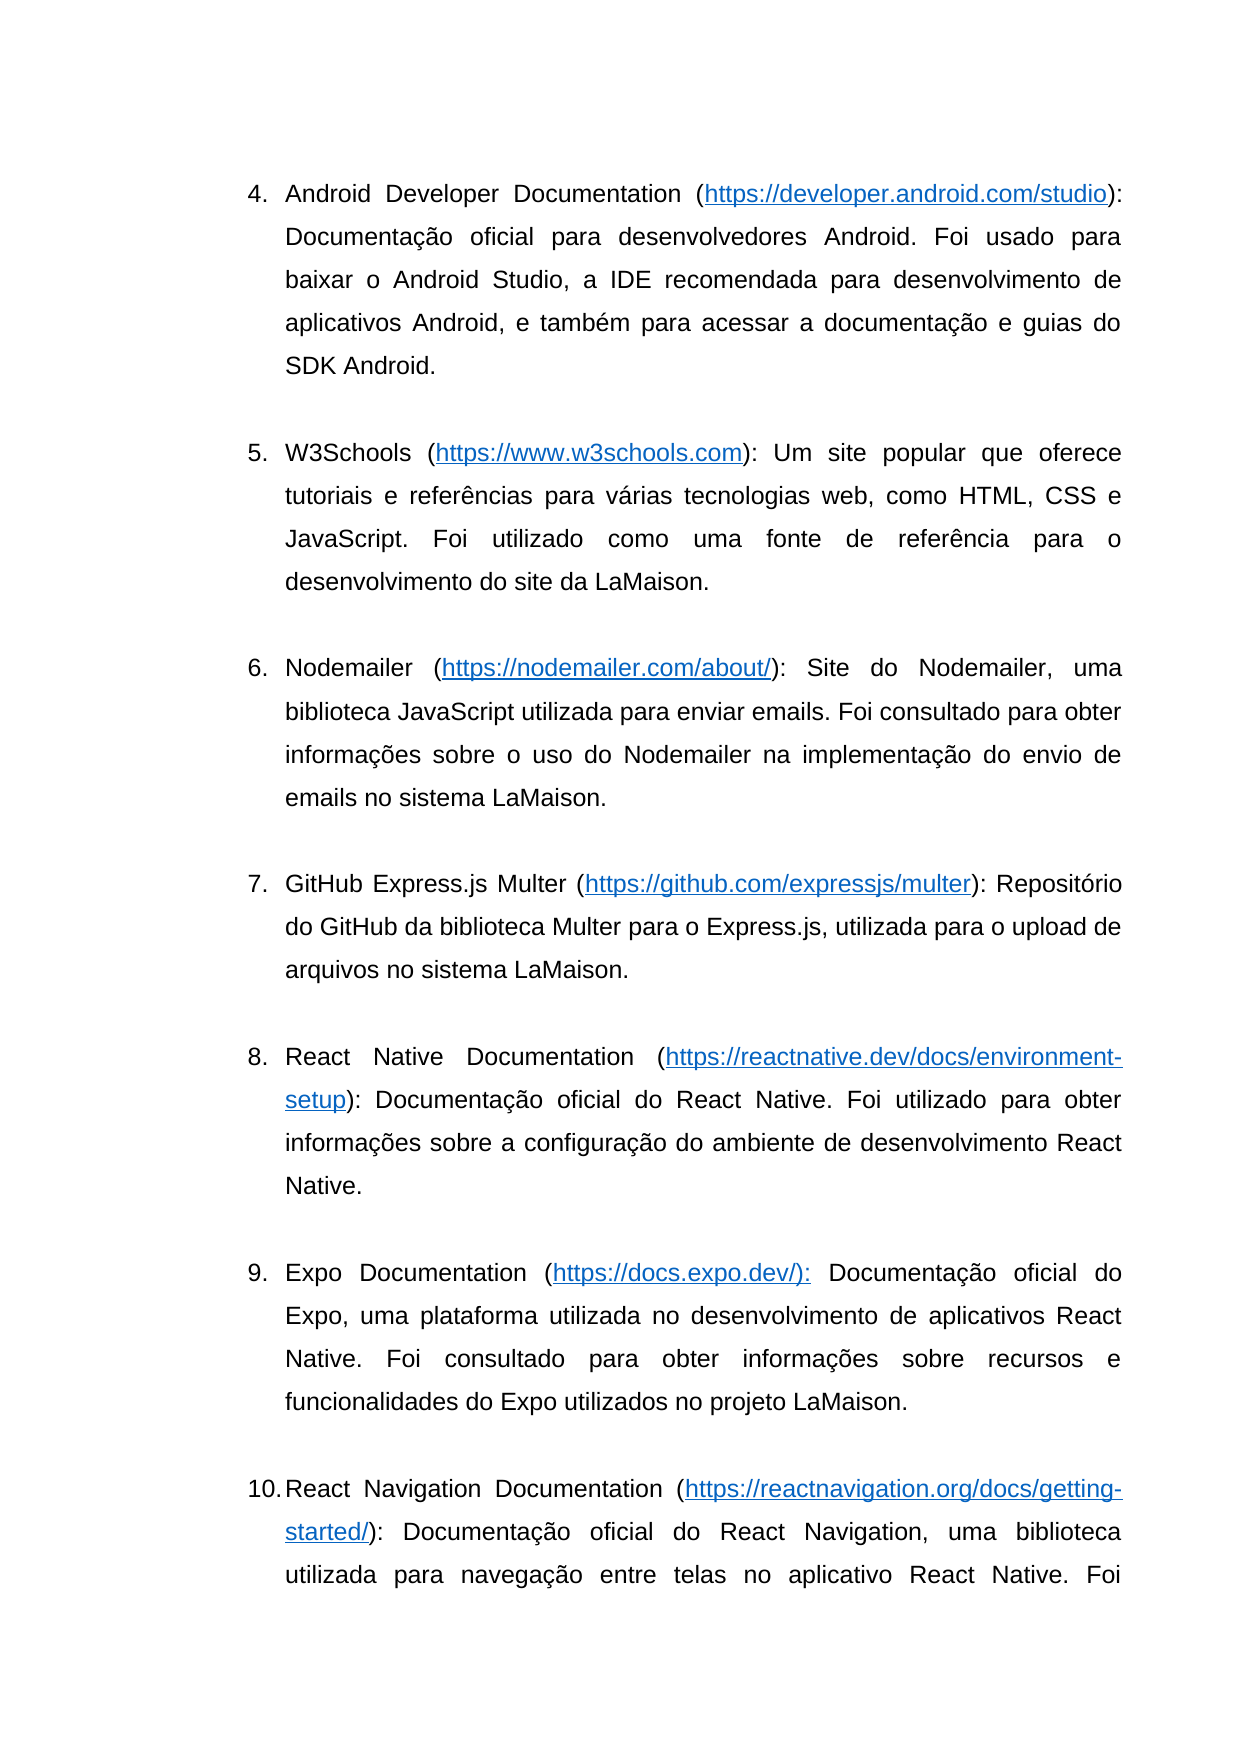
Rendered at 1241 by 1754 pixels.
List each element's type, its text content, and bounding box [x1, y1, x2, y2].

list Expo Documentation (https://docs.expo.dev/): Documentação oficial do Expo, uma plataforma utilizada no desenvolvimento de aplicativos React Native. Foi consultado para obter informações sobre recursos e funcionalidades do Expo utilizados no projeto LaMaison. [247, 1258, 1123, 1416]
list GitHub Express.js Multer (https://github.com/expressjs/multer): Repositório do GitHub da biblioteca Multer para o Express.js, utilizada para o upload de arquivos no sistema LaMaison. [247, 869, 1123, 984]
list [247, 1474, 1123, 1589]
list React Native Documentation (https://reactnative.dev/docs/environment-setup): Documentação oficial do React Native. Foi utilizado para obter informações sobre a configuração do ambiente de desenvolvimento React Native. [247, 1042, 1123, 1200]
list W3Schools (https://www.w3schools.com): Um site popular que oferece tutoriais e referências para várias tecnologias web, como HTML, CSS e JavaScript. Foi utilizado como uma fonte de referência para o desenvolvimento do site da LaMaison. [247, 438, 1123, 596]
list Nodemailer (https://nodemailer.com/about/): Site do Nodemailer, uma biblioteca JavaScript utilizada para enviar emails. Foi consultado para obter informações sobre o uso do Nodemailer na implementação do envio de emails no sistema LaMaison. [247, 653, 1123, 812]
list Android Developer Documentation (https://developer.android.com/studio): Documentação oficial para desenvolvedores Android. Foi usado para baixar o Android Studio, a IDE recomendada para desenvolvimento de aplicativos Android, e também para acessar a documentação e guias do SDK Android. [247, 179, 1123, 380]
